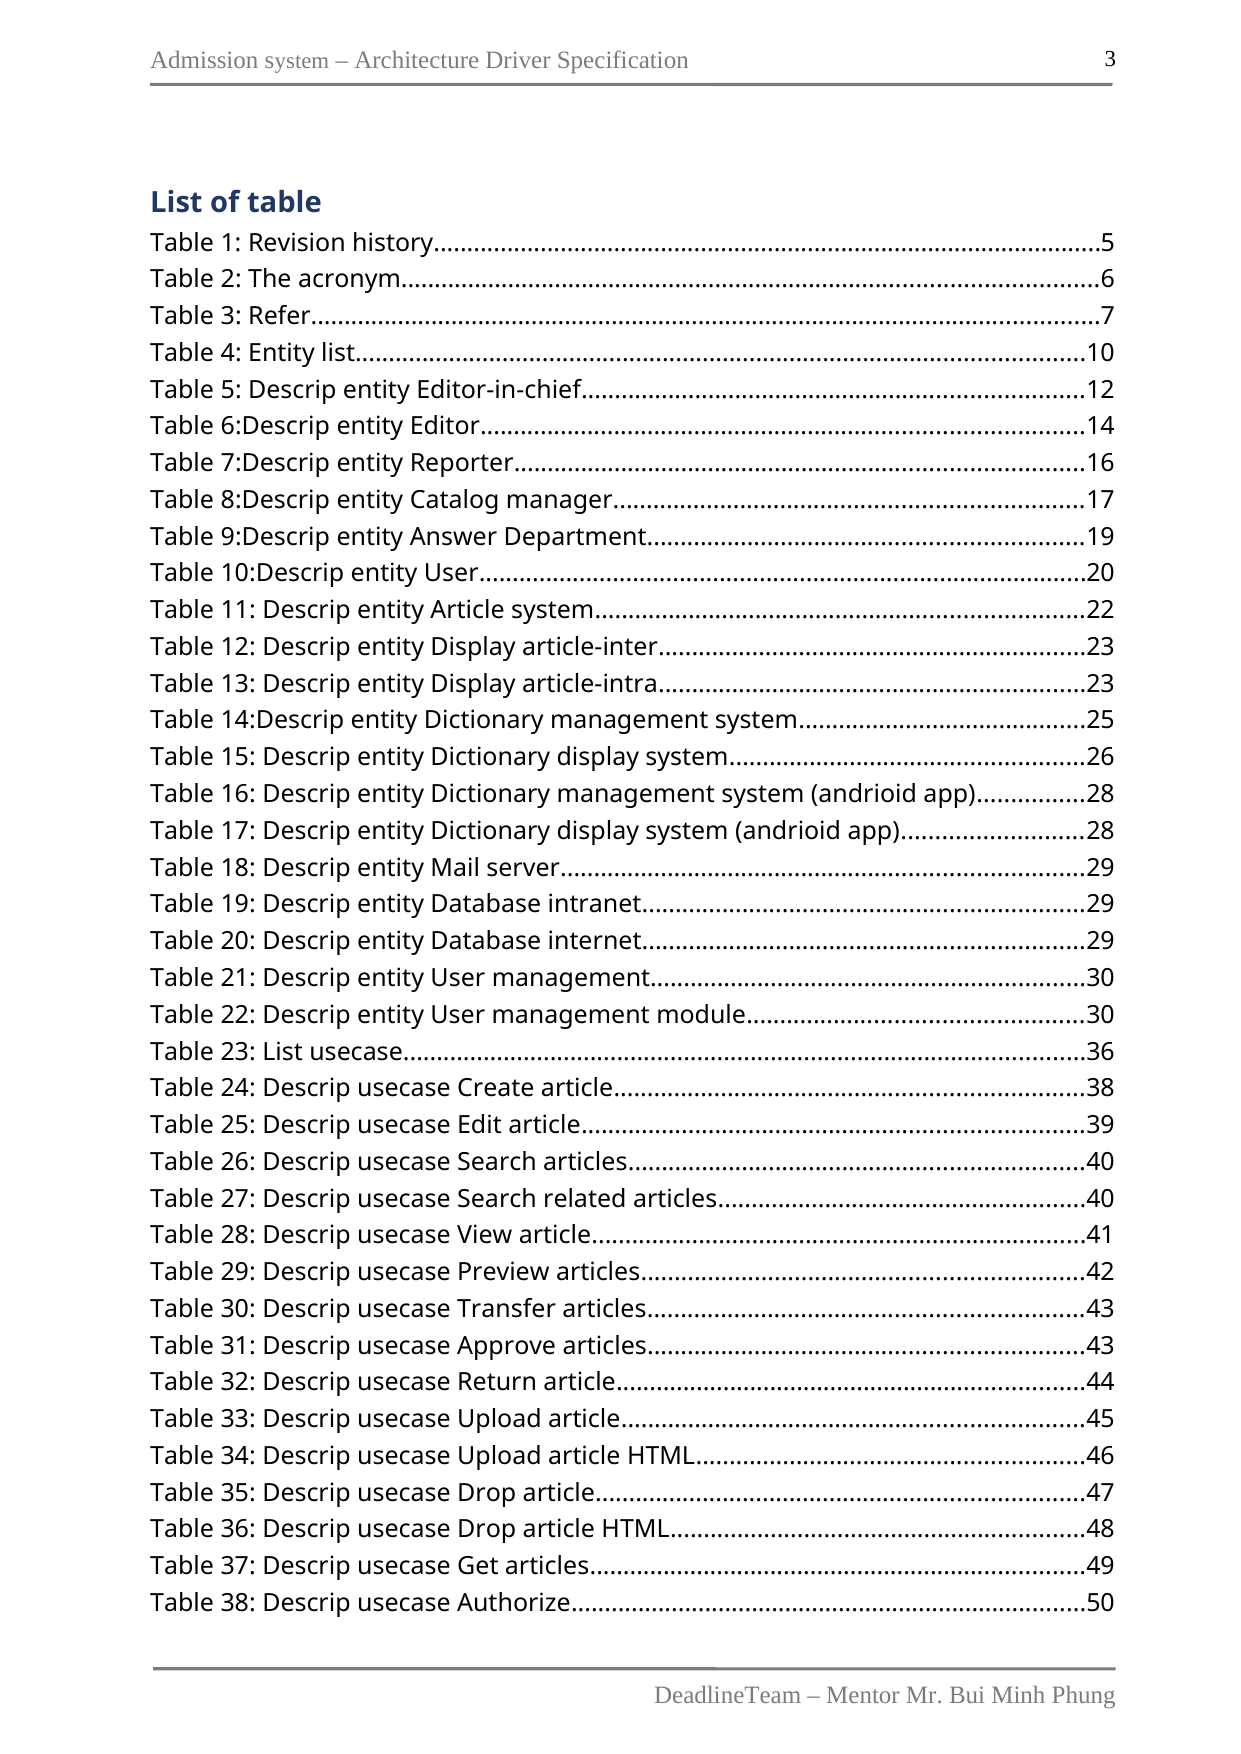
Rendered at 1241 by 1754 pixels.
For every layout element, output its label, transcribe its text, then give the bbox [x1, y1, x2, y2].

text Table 5: Descrip entity Editor-in-chief 12 [150, 371, 1116, 405]
text Table 18: Descrip entity Mail server 29 [150, 849, 1116, 883]
text Table 32: Descrip usecase Return article 44 [150, 1364, 1116, 1398]
text Table 23: List usecase 36 [150, 1033, 1116, 1067]
text Table 20: Descrip entity Database internet 29 [150, 923, 1116, 957]
text Table 1: Revision history 5 [150, 224, 1116, 258]
text Table 6:Descrip entity Editor 14 [150, 408, 1116, 442]
text Table 34: Descrip usecase Upload article HTML 46 [150, 1438, 1116, 1472]
text Table 37: Descrip usecase Get articles 49 [150, 1548, 1116, 1582]
text Table 3: Refer 7 [150, 298, 1116, 332]
text Table 11: Descrip entity Article system 22 [150, 592, 1116, 626]
text Table 27: Descrip usecase Search related articles 40 [150, 1180, 1116, 1214]
text Table 33: Descrip usecase Upload article 45 [150, 1401, 1116, 1435]
text Table 19: Descrip entity Database intranet 29 [150, 886, 1116, 920]
text Table 2: The acronym 6 [150, 261, 1116, 295]
text Table 8:Descrip entity Catalog manager 17 [150, 482, 1116, 516]
text Table 30: Descrip usecase Transfer articles 43 [150, 1291, 1116, 1324]
text Table 35: Descrip usecase Drop article 47 [150, 1474, 1116, 1508]
text Table 26: Descrip usecase Search articles 40 [150, 1143, 1116, 1177]
text Table 36: Descrip usecase Drop article HTML 48 [150, 1511, 1116, 1545]
text Table 16: Descrip entity Dictionary management system (andrioid app) 28 [150, 776, 1116, 810]
text Table 15: Descrip entity Dictionary display system 26 [150, 739, 1116, 773]
text Table 28: Descrip usecase View article 41 [150, 1217, 1116, 1251]
text Table 22: Descrip entity User management module 30 [150, 996, 1116, 1030]
text Table 25: Descrip usecase Edit article 39 [150, 1107, 1116, 1141]
text Table 21: Descrip entity User management 30 [150, 959, 1116, 994]
text Table 29: Descrip usecase Preview articles 42 [150, 1254, 1116, 1288]
text Table 7:Descrip entity Reporter 16 [150, 445, 1116, 479]
text Table 17: Descrip entity Dictionary display system (andrioid app) 28 [150, 812, 1116, 847]
text Table 4: Entity list 10 [150, 334, 1116, 368]
text Table 9:Descrip entity Answer Department 19 [150, 518, 1116, 552]
text Table 31: Descrip usecase Approve articles 43 [150, 1327, 1116, 1361]
text Table 14:Descrip entity Dictionary management system 25 [150, 702, 1116, 736]
text Table 38: Descrip usecase Authorize 50 [150, 1585, 1116, 1619]
text Table 10:Descrip entity User 20 [150, 555, 1116, 589]
subtitle List of table [150, 181, 1116, 221]
text Table 13: Descrip entity Display article-intra 23 [150, 665, 1116, 699]
text Table 24: Descrip usecase Create article 38 [150, 1070, 1116, 1104]
text Table 12: Descrip entity Display article-inter 23 [150, 629, 1116, 663]
